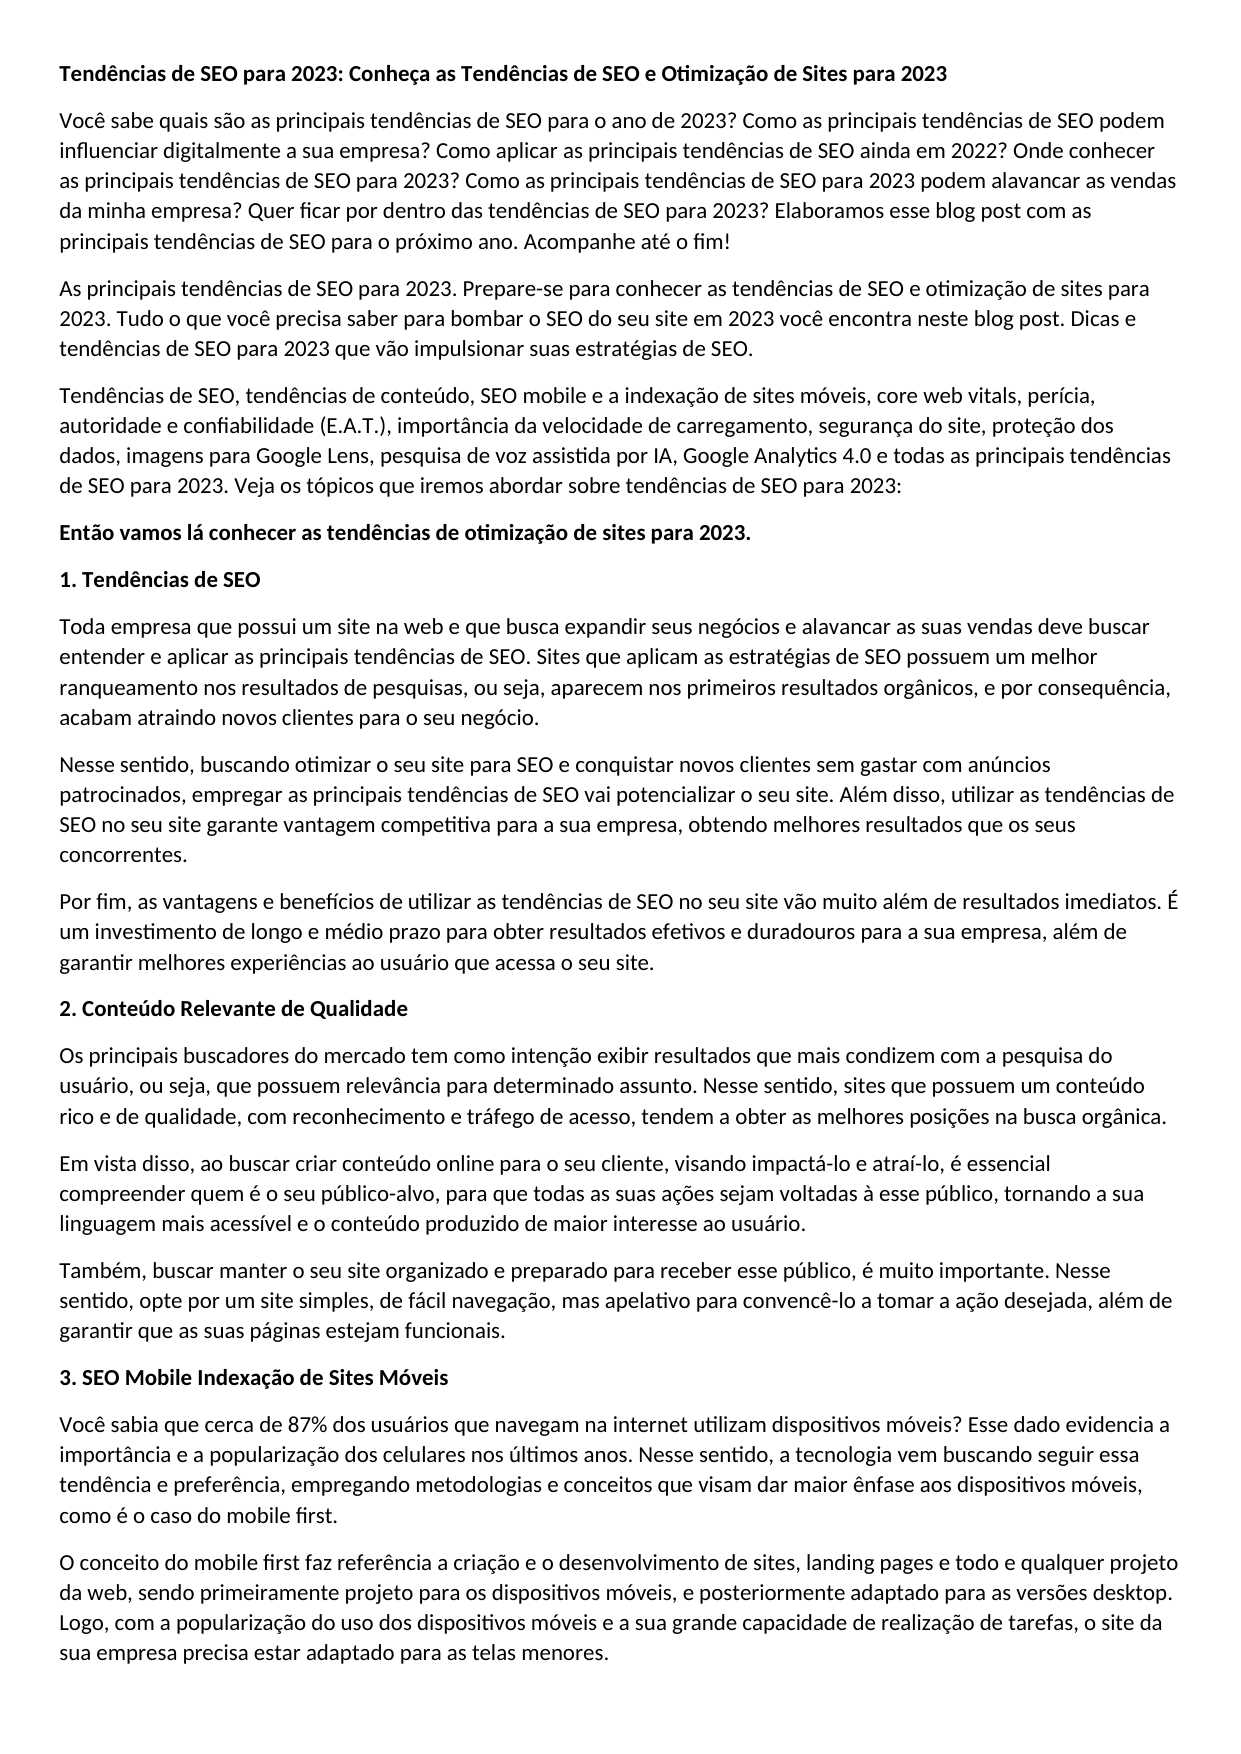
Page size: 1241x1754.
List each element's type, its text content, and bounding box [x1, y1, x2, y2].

text Toda empresa que possui um site na web e que busca expandir seus negócios e alavancar as suas vendas deve buscar entender e aplicar as principais tendências de SEO. Sites que aplicam as estratégias de SEO possuem um melhor ranqueamento nos resultados de pesquisas, ou seja, aparecem nos primeiros resultados orgânicos, e por consequência, acabam atraindo novos clientes para o seu negócio. [59, 612, 1181, 731]
text Você sabia que cerca de 87% dos usuários que navegam na internet utilizam dispositivos móveis? Esse dado evidencia a importância e a popularização dos celulares nos últimos anos. Nesse sentido, a tecnologia vem buscando seguir essa tendência e preferência, empregando metodologias e conceitos que visam dar maior ênfase aos dispositivos móveis, como é o caso do mobile first. [59, 1410, 1181, 1529]
text 1. Tendências de SEO [59, 565, 1181, 593]
text 3. SEO Mobile Indexação de Sites Móveis [59, 1363, 1181, 1391]
text Os principais buscadores do mercado tem como intenção exibir resultados que mais condizem com a pesquisa do usuário, ou seja, que possuem relevância para determinado assunto. Nesse sentido, sites que possuem um conteúdo rico e de qualidade, com reconhecimento e tráfego de acesso, tendem a obter as melhores posições na busca orgânica. [59, 1041, 1181, 1130]
text Tendências de SEO para 2023: Conheça as Tendências de SEO e Otimização de Sites para 2023 [59, 59, 1181, 87]
text O conceito do mobile first faz referência a criação e o desenvolvimento de sites, landing pages e todo e qualquer projeto da web, sendo primeiramente projeto para os dispositivos móveis, e posteriormente adaptado para as versões desktop. Logo, com a popularização do uso dos dispositivos móveis e a sua grande capacidade de realização de tarefas, o site da sua empresa precisa estar adaptado para as telas menores. [59, 1548, 1181, 1666]
text Nesse sentido, buscando otimizar o seu site para SEO e conquistar novos clientes sem gastar com anúncios patrocinados, empregar as principais tendências de SEO vai potencializar o seu site. Além disso, utilizar as tendências de SEO no seu site garante vantagem competitiva para a sua empresa, obtendo melhores resultados que os seus concorrentes. [59, 750, 1181, 868]
text Tendências de SEO, tendências de conteúdo, SEO mobile e a indexação de sites móveis, core web vitals, perícia, autoridade e confiabilidade (E.A.T.), importância da velocidade de carregamento, segurança do site, proteção dos dados, imagens para Google Lens, pesquisa de voz assistida por IA, Google Analytics 4.0 e todas as principais tendências de SEO para 2023. Veja os tópicos que iremos abordar sobre tendências de SEO para 2023: [59, 381, 1181, 499]
text As principais tendências de SEO para 2023. Prepare-se para conhecer as tendências de SEO e otimização de sites para 2023. Tudo o que você precisa saber para bombar o SEO do seu site em 2023 você encontra neste blog post. Dicas e tendências de SEO para 2023 que vão impulsionar suas estratégias de SEO. [59, 274, 1181, 362]
text 2. Conteúdo Relevante de Qualidade [59, 994, 1181, 1022]
text Por fim, as vantagens e benefícios de utilizar as tendências de SEO no seu site vão muito além de resultados imediatos. É um investimento de longo e médio prazo para obter resultados efetivos e duradouros para a sua empresa, além de garantir melhores experiências ao usuário que acessa o seu site. [59, 887, 1181, 976]
text Você sabe quais são as principais tendências de SEO para o ano de 2023? Como as principais tendências de SEO podem influenciar digitalmente a sua empresa? Como aplicar as principais tendências de SEO ainda em 2022? Onde conhecer as principais tendências de SEO para 2023? Como as principais tendências de SEO para 2023 podem alavancar as vendas da minha empresa? Quer ficar por dentro das tendências de SEO para 2023? Elaboramos esse blog post com as principais tendências de SEO para o próximo ano. Acompanhe até o fim! [59, 106, 1181, 255]
text Em vista disso, ao buscar criar conteúdo online para o seu cliente, visando impactá-lo e atraí-lo, é essencial compreender quem é o seu público-alvo, para que todas as suas ações sejam voltadas à esse público, tornando a sua linguagem mais acessível e o conteúdo produzido de maior interesse ao usuário. [59, 1149, 1181, 1237]
text Também, buscar manter o seu site organizado e preparado para receber esse público, é muito importante. Nesse sentido, opte por um site simples, de fácil navegação, mas apelativo para convencê-lo a tomar a ação desejada, além de garantir que as suas páginas estejam funcionais. [59, 1256, 1181, 1344]
text Então vamos lá conhecer as tendências de otimização de sites para 2023. [59, 518, 1181, 546]
